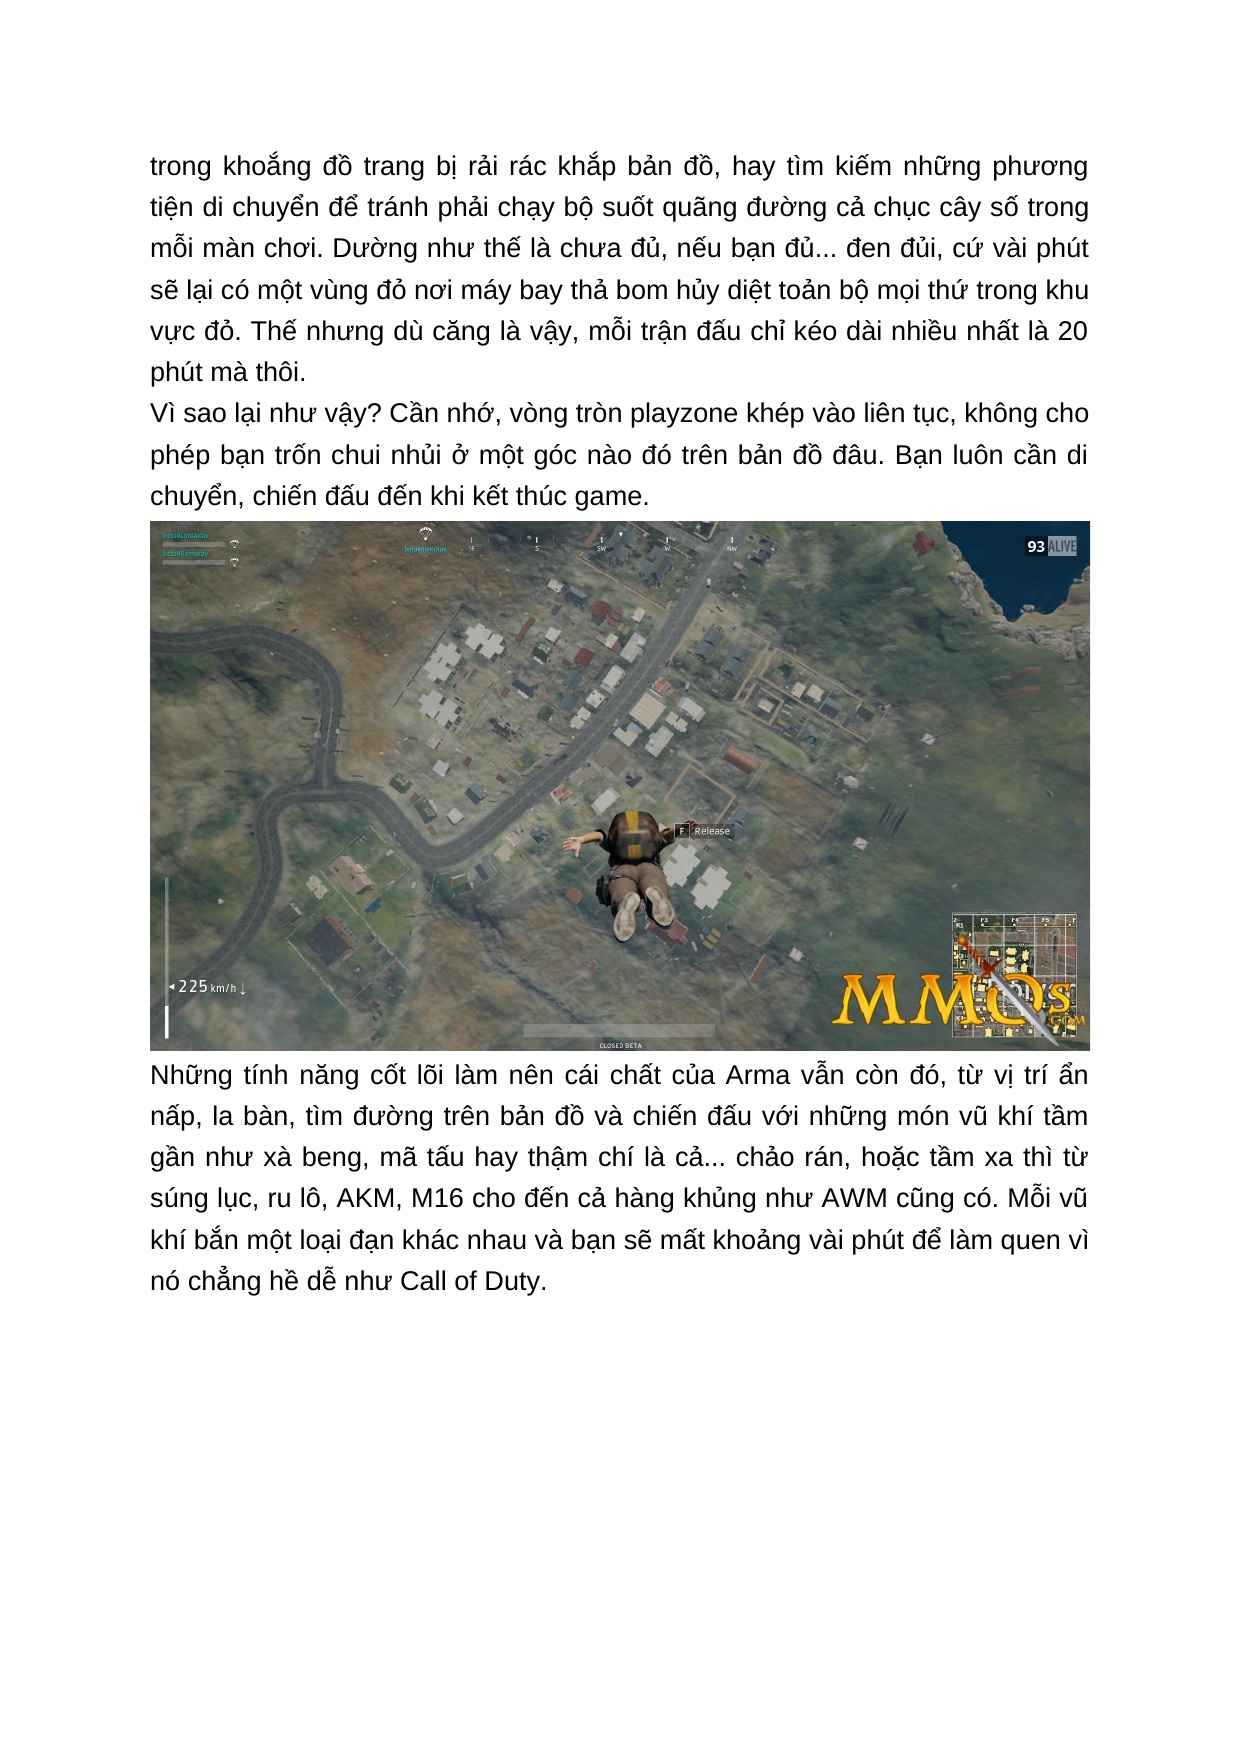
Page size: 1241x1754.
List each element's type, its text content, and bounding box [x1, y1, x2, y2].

picture [150, 521, 1091, 1051]
text Những tính năng cốt lõi làm nên cái chất của Arma vẫn còn đó, từ vị trí ẩn nấp, la bàn, tìm đường trên bản đồ và chiến đấu với những món vũ khí tầm gần như xà beng, mã tấu hay thậm chí là cả... chảo rán, hoặc tầm xa thì từ súng lục, ru lô, AKM, M16 cho đến cả hàng khủng như AWM cũng có. Mỗi vũ khí bắn một loại đạn khác nhau và bạn sẽ mất khoảng vài phút để làm quen vì nó chẳng hề dễ như Call of Duty. [150, 1059, 1090, 1296]
text Vì sao lại như vậy? Cần nhớ, vòng tròn playzone khép vào liên tục, không cho phép bạn trốn chui nhủi ở một góc nào đó trên bản đồ đâu. Bạn luôn cần di chuyển, chiến đấu đến khi kết thúc game. [150, 397, 1090, 511]
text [150, 150, 1090, 387]
